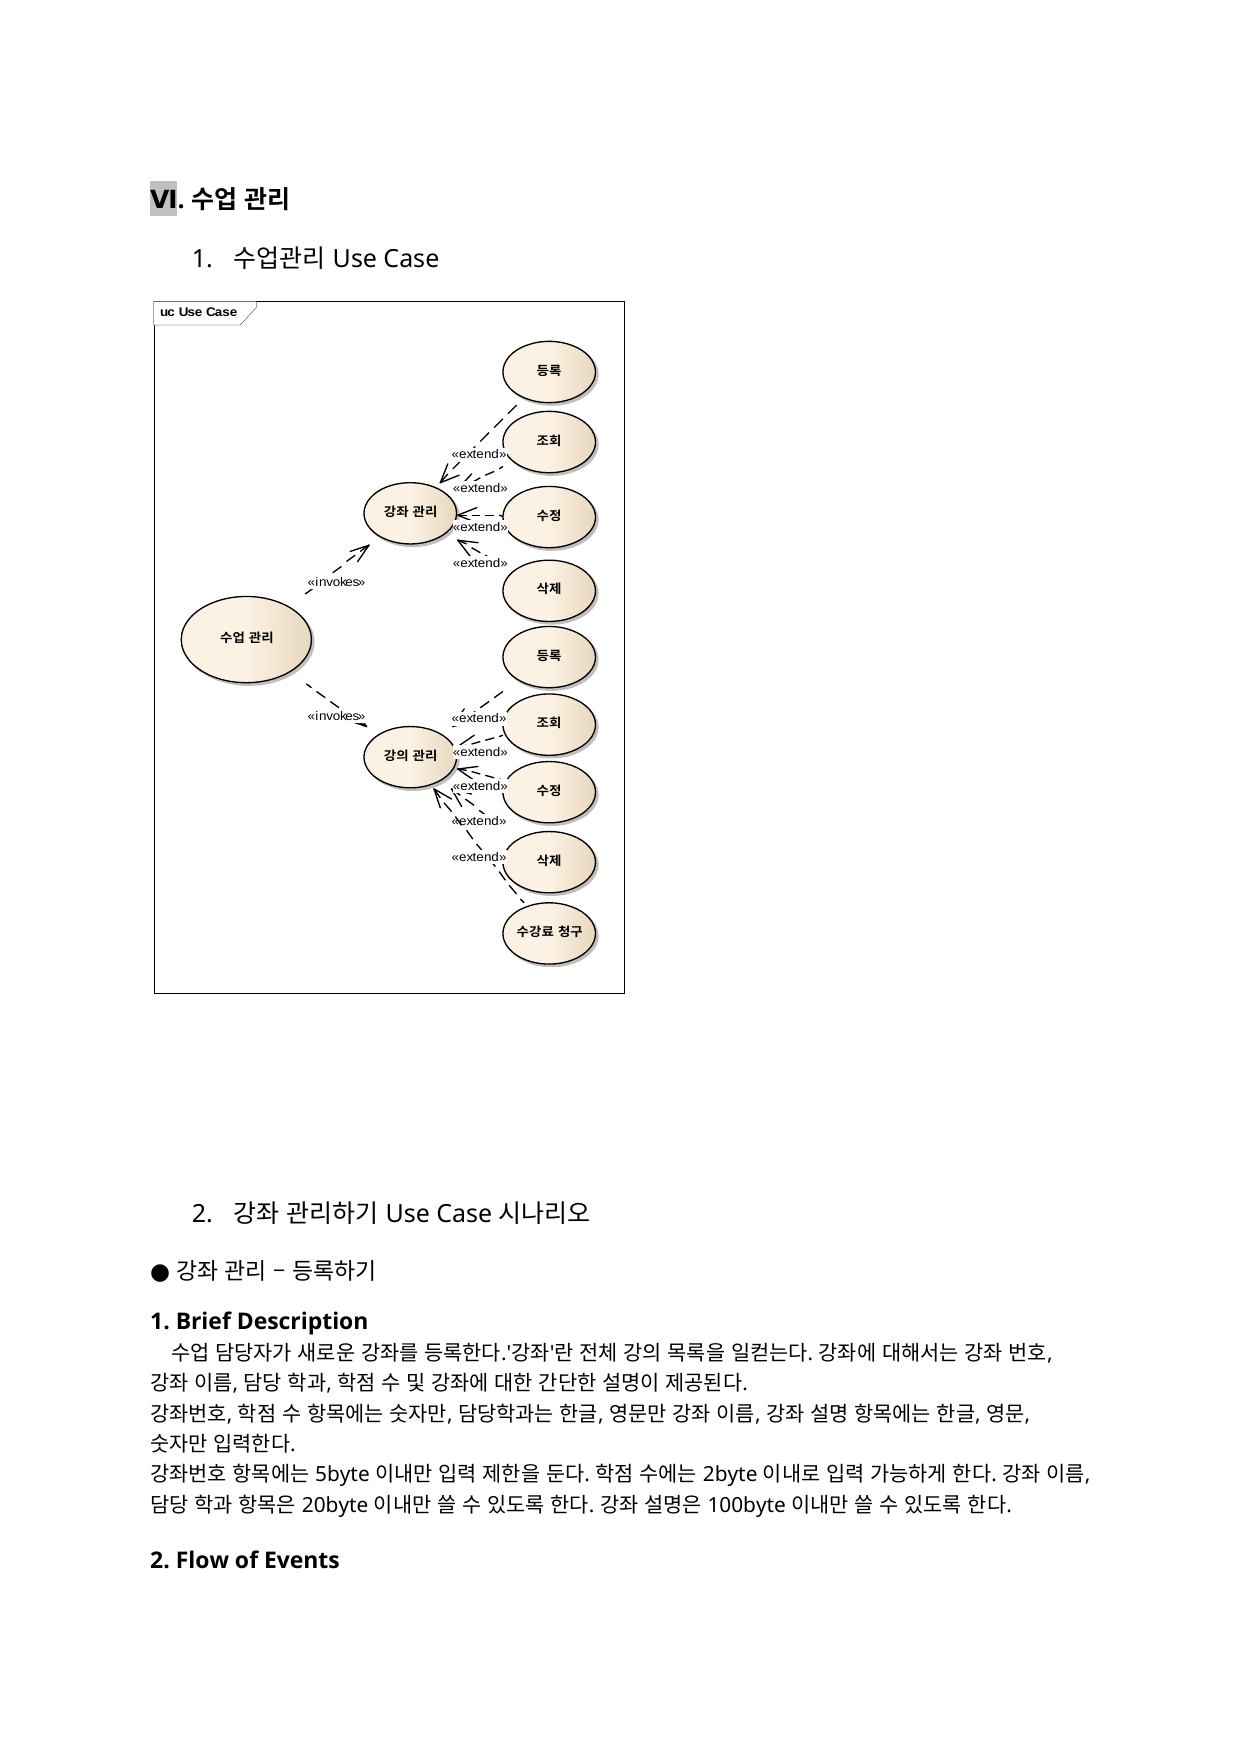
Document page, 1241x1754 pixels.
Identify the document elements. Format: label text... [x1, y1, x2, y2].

text 수업 담당자가 새로운 강좌를 등록한다.'강좌'란 전체 강의 목록을 일컫는다. 강좌에 대해서는 강좌 번호, 강좌 이름, 담당 학과, 학점 수 및 강좌에 대한 간단한 설명이 제공된다. [150, 1336, 1090, 1397]
text 1. Brief Description [150, 1305, 1090, 1336]
subtitle 수업관리 Use Case [183, 236, 1098, 277]
text 강좌번호, 학점 수 항목에는 숫자만, 담당학과는 한글, 영문만 강좌 이름, 강좌 설명 항목에는 한글, 영문, 숫자만 입력한다. [150, 1397, 1090, 1457]
subtitle Ⅵ. 수업 관리 [142, 177, 1098, 218]
subtitle 강좌 관리하기 Use Case 시나리오 [183, 1192, 1098, 1232]
text ● 강좌 관리 – 등록하기 [142, 1251, 1098, 1286]
text 2. Flow of Events [150, 1544, 1090, 1575]
text 강좌번호 항목에는 5byte 이내만 입력 제한을 둔다. 학점 수에는 2byte 이내로 입력 가능하게 한다. 강좌 이름, 담당 학과 항목은 20byte 이내만 쓸 수 있도록 한다. 강좌 설명은 100byte 이내만 쓸 수 있도록 한다. [150, 1457, 1090, 1518]
